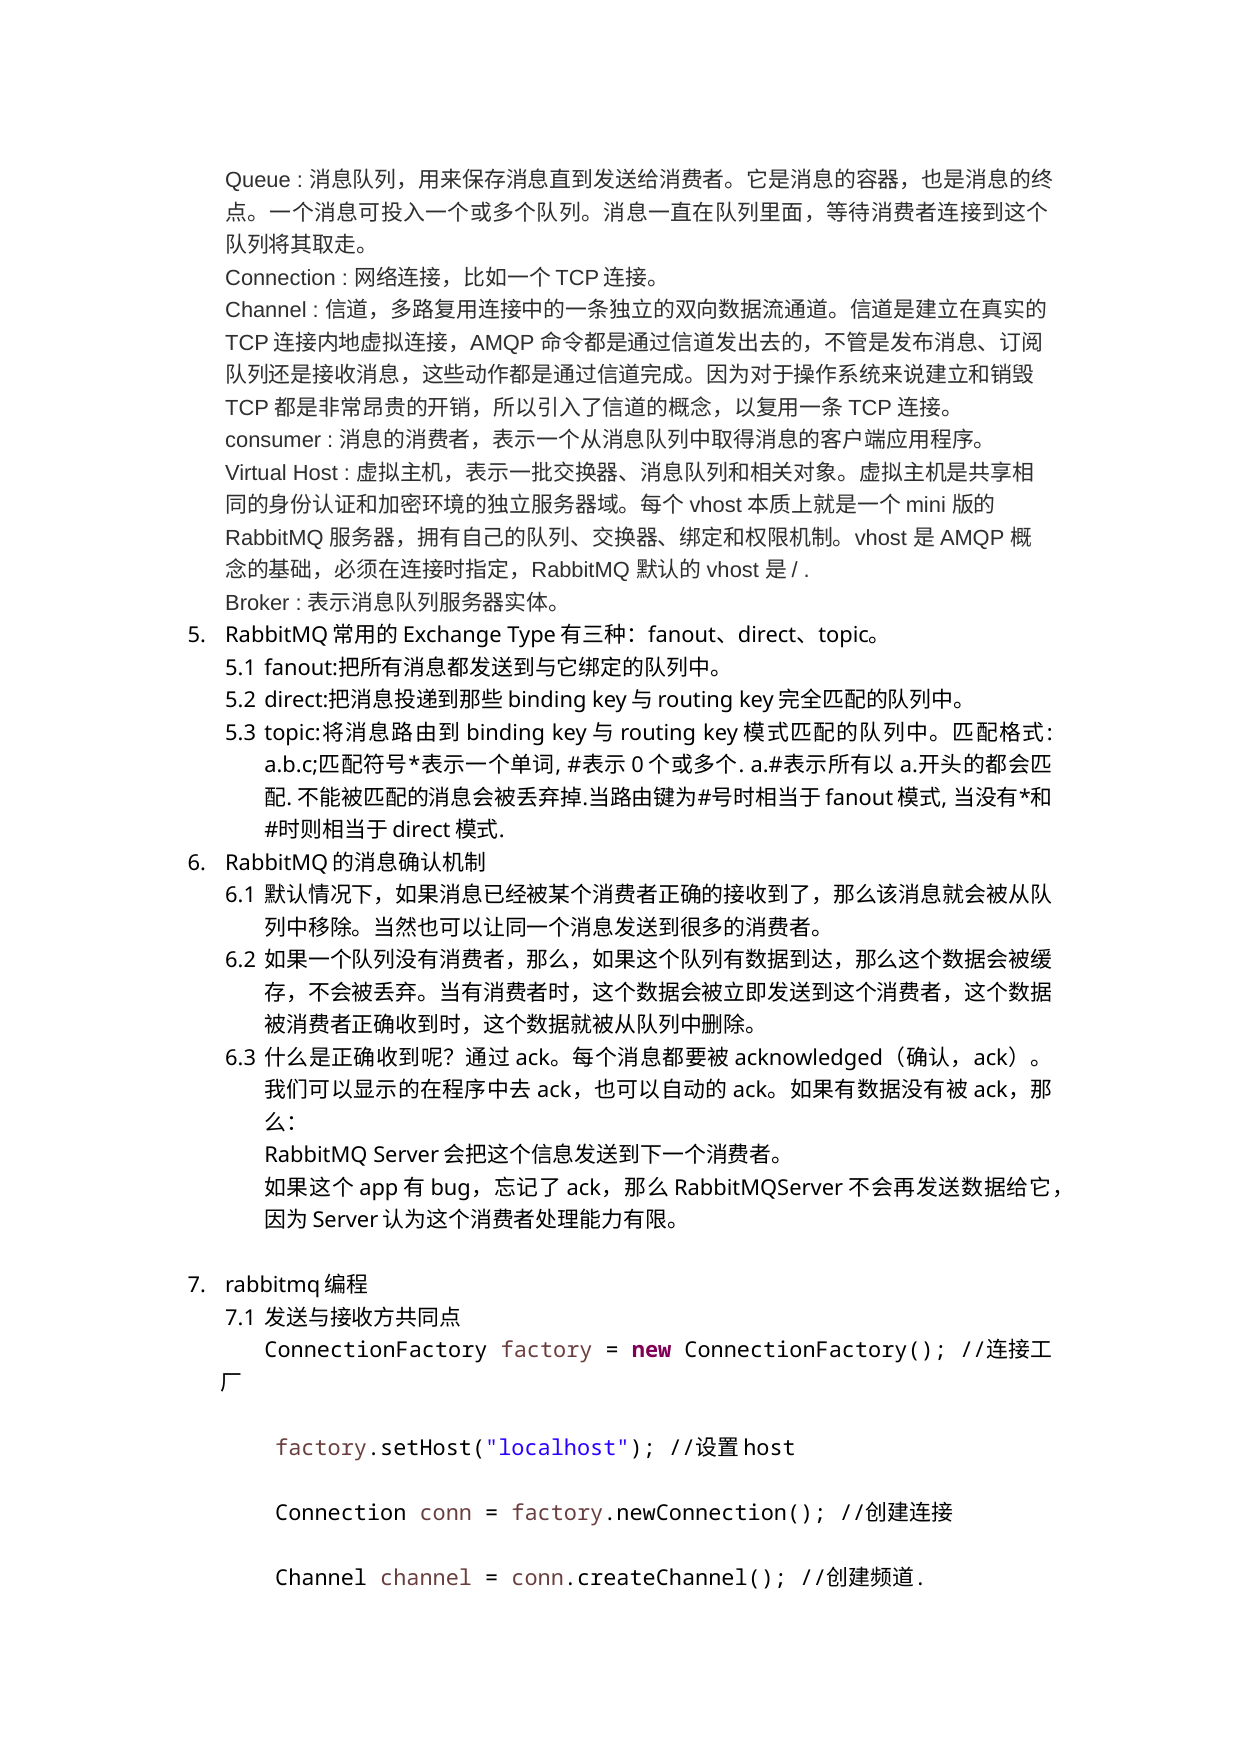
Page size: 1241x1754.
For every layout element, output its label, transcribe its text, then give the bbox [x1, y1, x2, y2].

list rabbitmq编程 [187, 1267, 1053, 1299]
text Broker : 表示消息队列服务器实体。 [225, 584, 1053, 617]
text Connection conn = factory.newConnection(); //创建连接 [187, 1494, 1053, 1527]
text Channel : 信道，多路复用连接中的一条独立的双向数据流通道。信道是建立在真实的TCP连接内地虚拟连接，AMQP 命令都是通过信道发出去的，不管是发布消息、订阅队列还是接收消息，这些动作都是通过信道完成。因为对于操作系统来说建立和销毁 TCP 都是非常昂贵的开销，所以引入了信道的概念，以复用一条 TCP 连接。 [225, 292, 1053, 422]
list 发送与接收方共同点 [225, 1299, 1053, 1332]
list 什么是正确收到呢？通过ack。每个消息都要被acknowledged（确认，ack）。我们可以显示的在程序中去ack，也可以自动的ack。如果有数据没有被ack，那么： [225, 1039, 1053, 1137]
list Queue : 消息队列，用来保存消息直到发送给消费者。它是消息的容器，也是消息的终点。一个消息可投入一个或多个队列。消息一直在队列里面，等待消费者连接到这个队列将其取走。 [225, 227, 1053, 259]
list RabbitMQ常用的Exchange Type有三种：fanout、direct、topic。 [187, 617, 1053, 649]
text consumer : 消息的消费者，表示一个从消息队列中取得消息的客户端应用程序。 [225, 422, 1053, 454]
text ConnectionFactory factory = new ConnectionFactory(); //连接工厂 [220, 1332, 1053, 1397]
list direct:把消息投递到那些binding key与routing key完全匹配的队列中。 [225, 682, 1053, 714]
list 默认情况下，如果消息已经被某个消费者正确的接收到了，那么该消息就会被从队列中移除。当然也可以让同一个消息发送到很多的消费者。 [225, 877, 1053, 942]
list fanout:把所有消息都发送到与它绑定的队列中。 [225, 649, 1053, 682]
list Connection : 网络连接，比如一个TCP连接。 [225, 259, 1053, 292]
list 如果这个app有bug，忘记了ack，那么RabbitMQServer不会再发送数据给它，因为Server认为这个消费者处理能力有限。 [264, 1169, 1053, 1234]
list RabbitMQ Server会把这个信息发送到下一个消费者。 [264, 1137, 1053, 1169]
text factory.setHost("localhost"); //设置host [187, 1429, 1053, 1462]
text Virtual Host : 虚拟主机，表示一批交换器、消息队列和相关对象。虚拟主机是共享相同的身份认证和加密环境的独立服务器域。每个 vhost 本质上就是一个 mini 版的 RabbitMQ 服务器，拥有自己的队列、交换器、绑定和权限机制。vhost 是 AMQP 概念的基础，必须在连接时指定，RabbitMQ 默认的 vhost 是 / . [225, 454, 1053, 584]
list RabbitMQ的消息确认机制 [187, 844, 1053, 877]
text Channel channel = conn.createChannel(); //创建频道. [187, 1559, 1053, 1592]
list topic:将消息路由到binding key与routing key模式匹配的队列中。匹配格式: a.b.c;匹配符号*表示一个单词, #表示0个或多个. a.#表示所有以a.开头的都会匹配. 不能被匹配的消息会被丢弃掉.当路由键为#号时相当于fanout模式, 当没有*和#时则相当于direct模式. [225, 714, 1053, 844]
list 如果一个队列没有消费者，那么，如果这个队列有数据到达，那么这个数据会被缓存，不会被丢弃。当有消费者时，这个数据会被立即发送到这个消费者，这个数据被消费者正确收到时，这个数据就被从队列中删除。 [225, 942, 1053, 1039]
